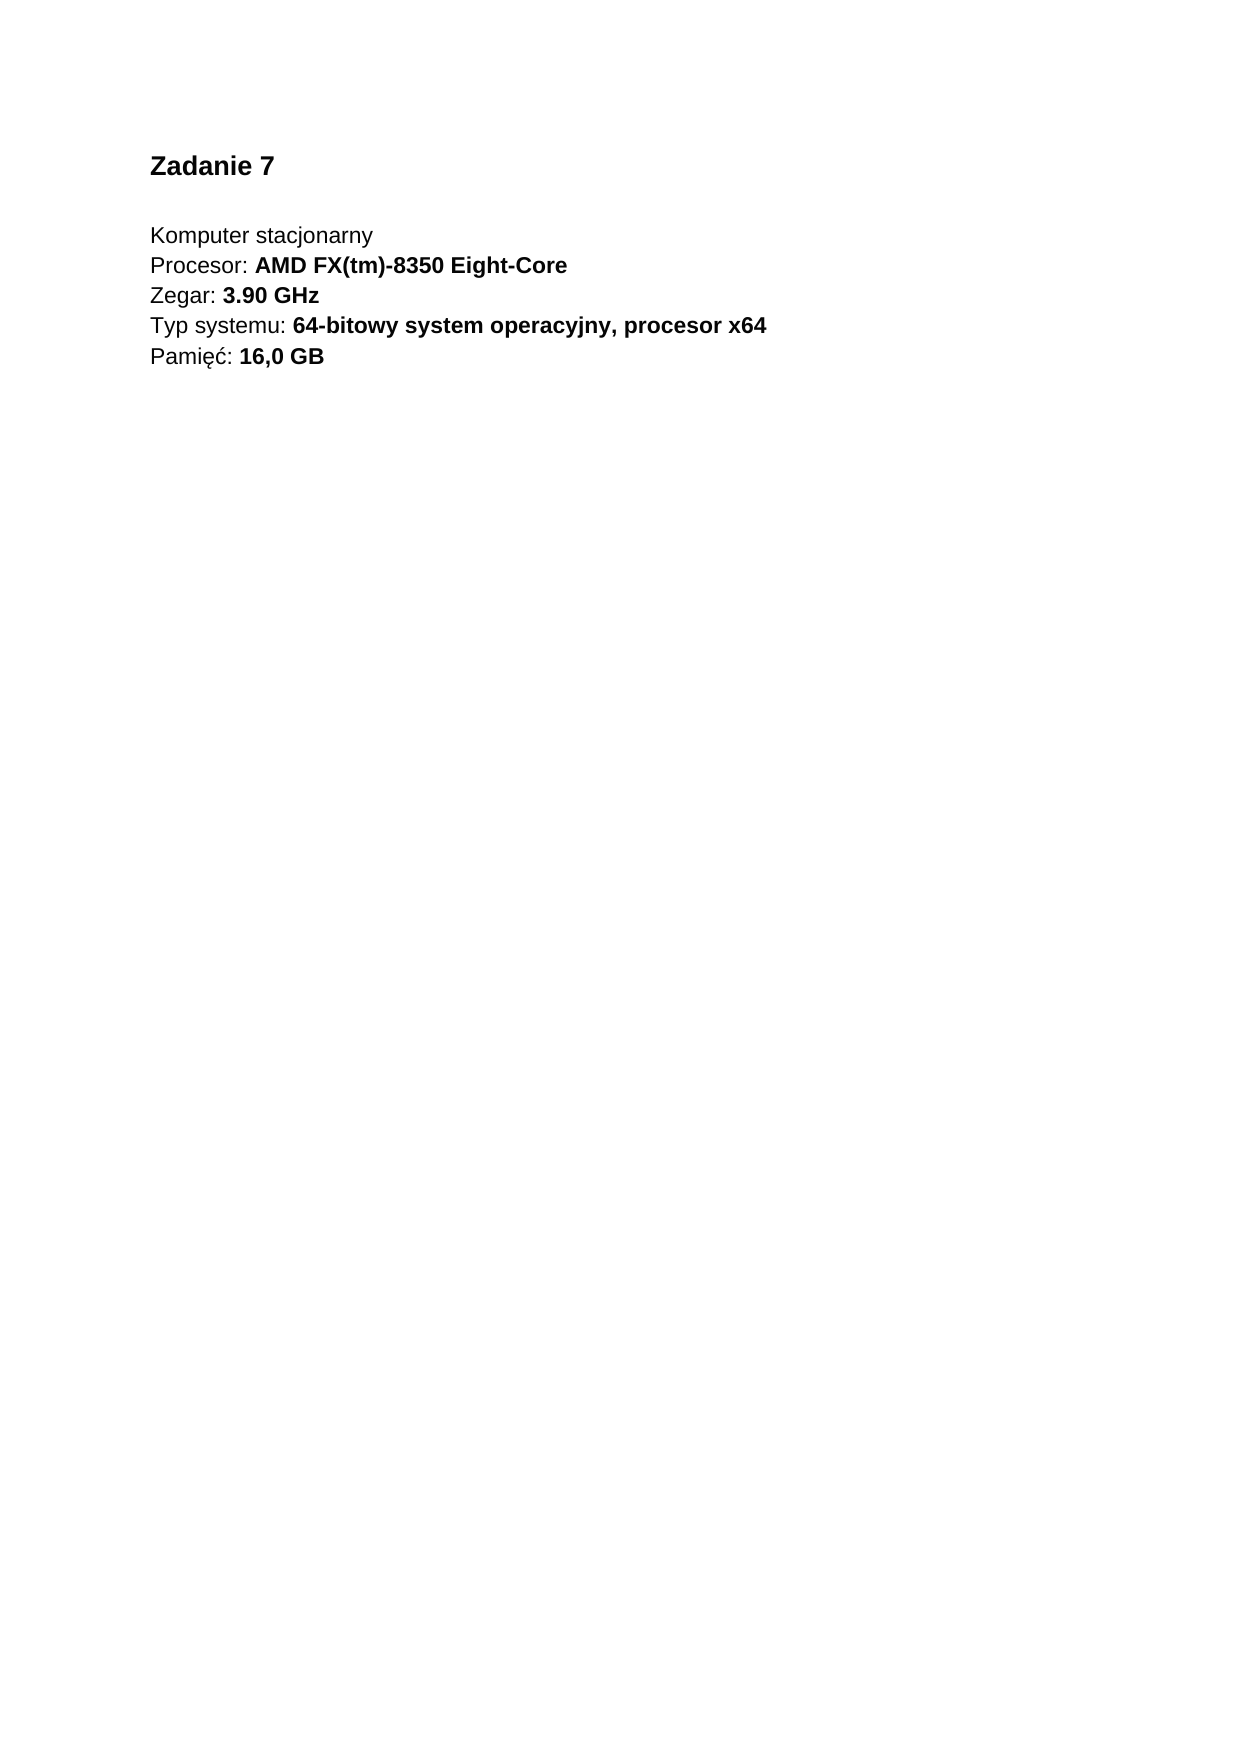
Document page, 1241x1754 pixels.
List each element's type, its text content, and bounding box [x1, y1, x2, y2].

text Komputer stacjonarny [150, 222, 1090, 248]
text Zegar: 3.90 GHz [150, 282, 1090, 309]
text Procesor: AMD FX(tm)-8350 Eight-Core [150, 252, 1090, 278]
text Zadanie 7 [150, 150, 1090, 181]
text Pamięć: 16,0 GB [150, 343, 1090, 369]
text Typ systemu: 64-bitowy system operacyjny, procesor x64 [150, 312, 1090, 339]
